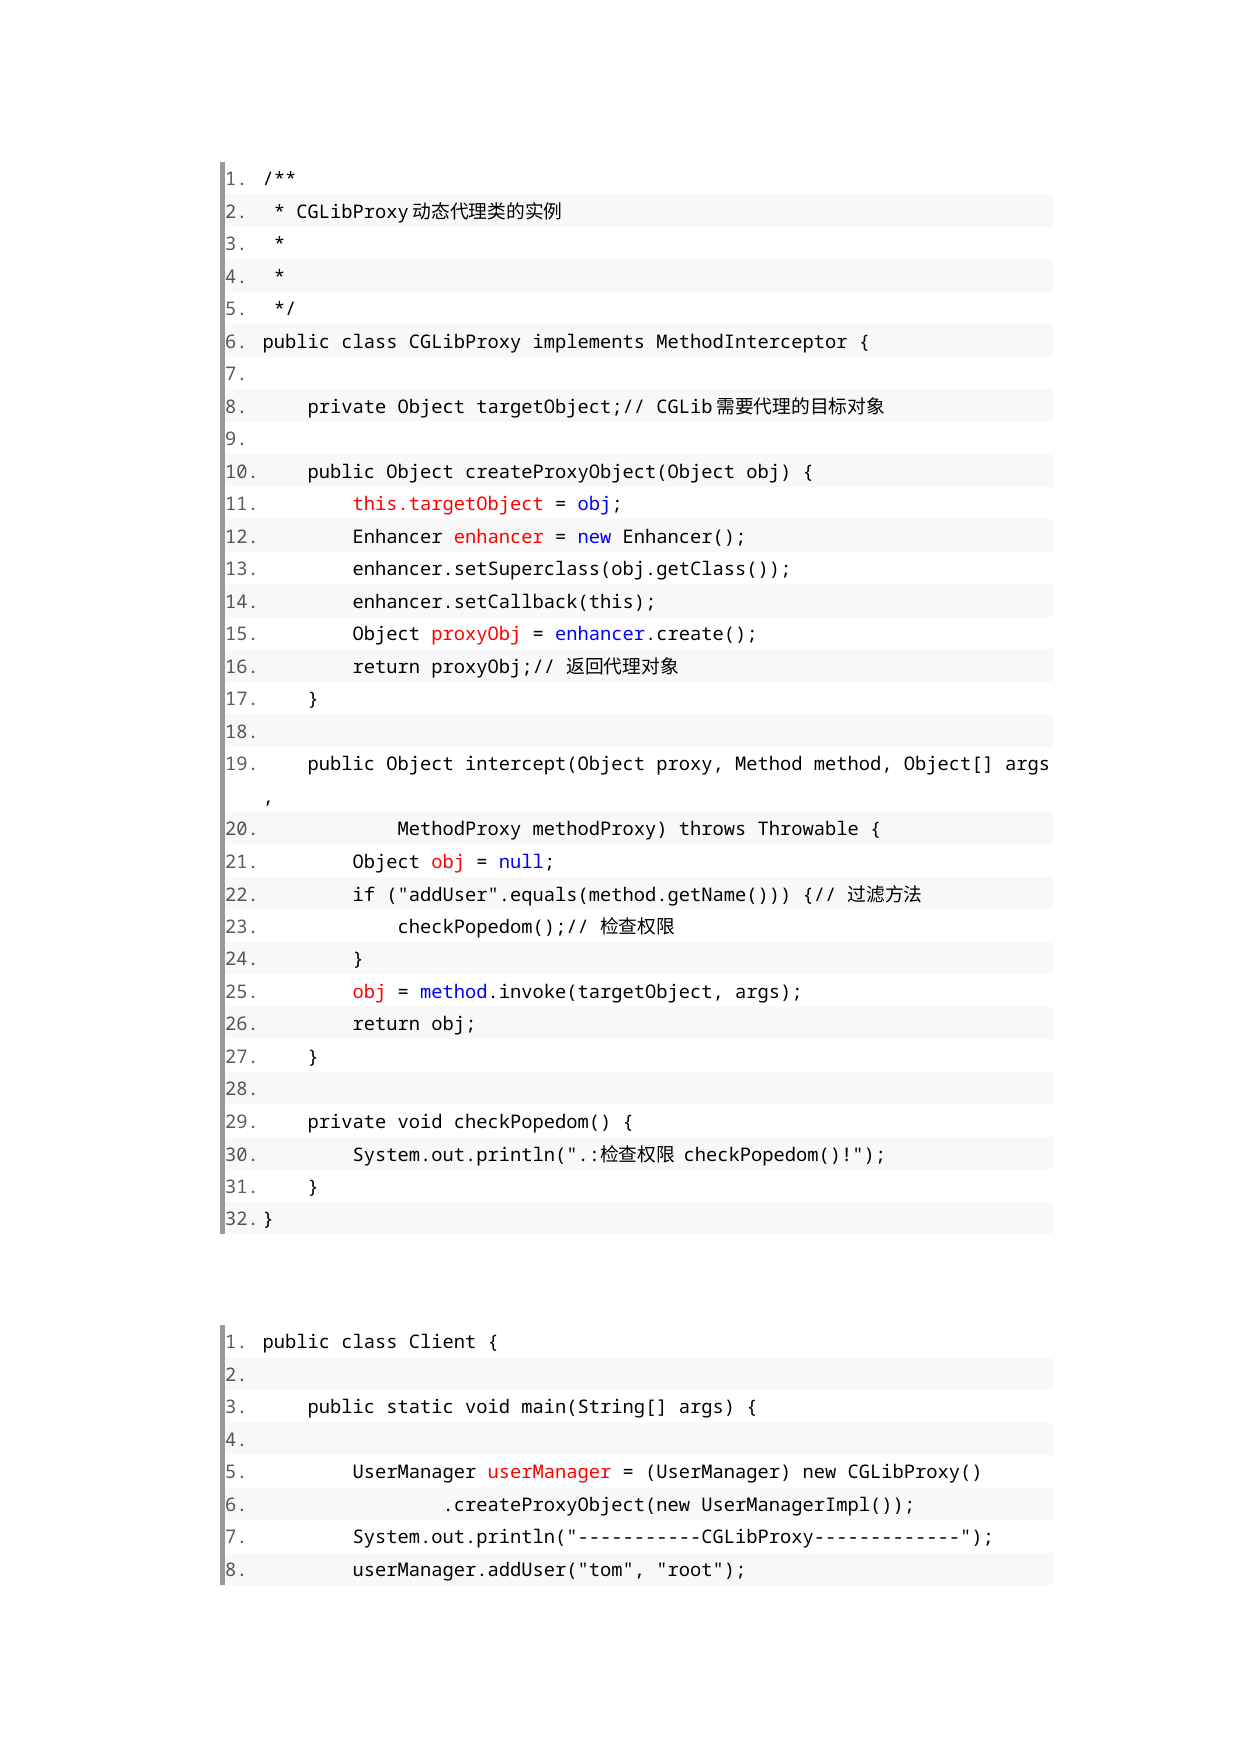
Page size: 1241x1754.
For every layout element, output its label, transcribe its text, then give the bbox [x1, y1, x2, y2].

list this.targetObject = obj; [225, 487, 1053, 519]
list enhancer.setSuperclass(obj.getClass()); [225, 552, 1053, 584]
list UserManager userManager = (UserManager) new CGLibProxy() [225, 1455, 1053, 1488]
list private Object targetObject;// CGLib需要代理的目标对象 [225, 389, 1053, 422]
list obj = method.invoke(targetObject, args); [225, 974, 1053, 1007]
list MethodProxy methodProxy) throws Throwable { [225, 812, 1053, 844]
list checkPopedom();// 检查权限 [225, 909, 1053, 942]
list public Object createProxyObject(Object obj) { [225, 454, 1053, 487]
list return proxyObj;// 返回代理对象 [225, 649, 1053, 682]
list } [225, 1169, 1053, 1202]
list } [225, 1039, 1053, 1072]
list .createProxyObject(new UserManagerImpl()); [225, 1488, 1053, 1520]
list } [225, 1202, 1053, 1234]
list System.out.println("-----------CGLibProxy-------------"); [225, 1520, 1053, 1553]
list Enhancer enhancer = new Enhancer(); [225, 519, 1053, 552]
list /** [225, 162, 1053, 194]
list } [225, 942, 1053, 974]
list } [225, 682, 1053, 714]
list enhancer.setCallback(this); [225, 584, 1053, 617]
list return obj; [225, 1007, 1053, 1039]
list * CGLibProxy动态代理类的实例 [225, 194, 1053, 227]
list Object obj = null; [225, 844, 1053, 877]
list */ [225, 292, 1053, 324]
list * [225, 227, 1053, 259]
list public static void main(String[] args) { [225, 1390, 1053, 1423]
list userManager.addUser("tom", "root"); [225, 1553, 1053, 1585]
list System.out.println(".:检查权限 checkPopedom()!"); [225, 1137, 1053, 1169]
list public class CGLibProxy implements MethodInterceptor { [225, 324, 1053, 357]
list public Object intercept(Object proxy, Method method, Object[] args, [225, 747, 1053, 812]
list private void checkPopedom() { [225, 1104, 1053, 1137]
list public class Client { [225, 1325, 1053, 1358]
list * [225, 259, 1053, 292]
list Object proxyObj = enhancer.create(); [225, 617, 1053, 649]
list if ("addUser".equals(method.getName())) {// 过滤方法 [225, 877, 1053, 909]
